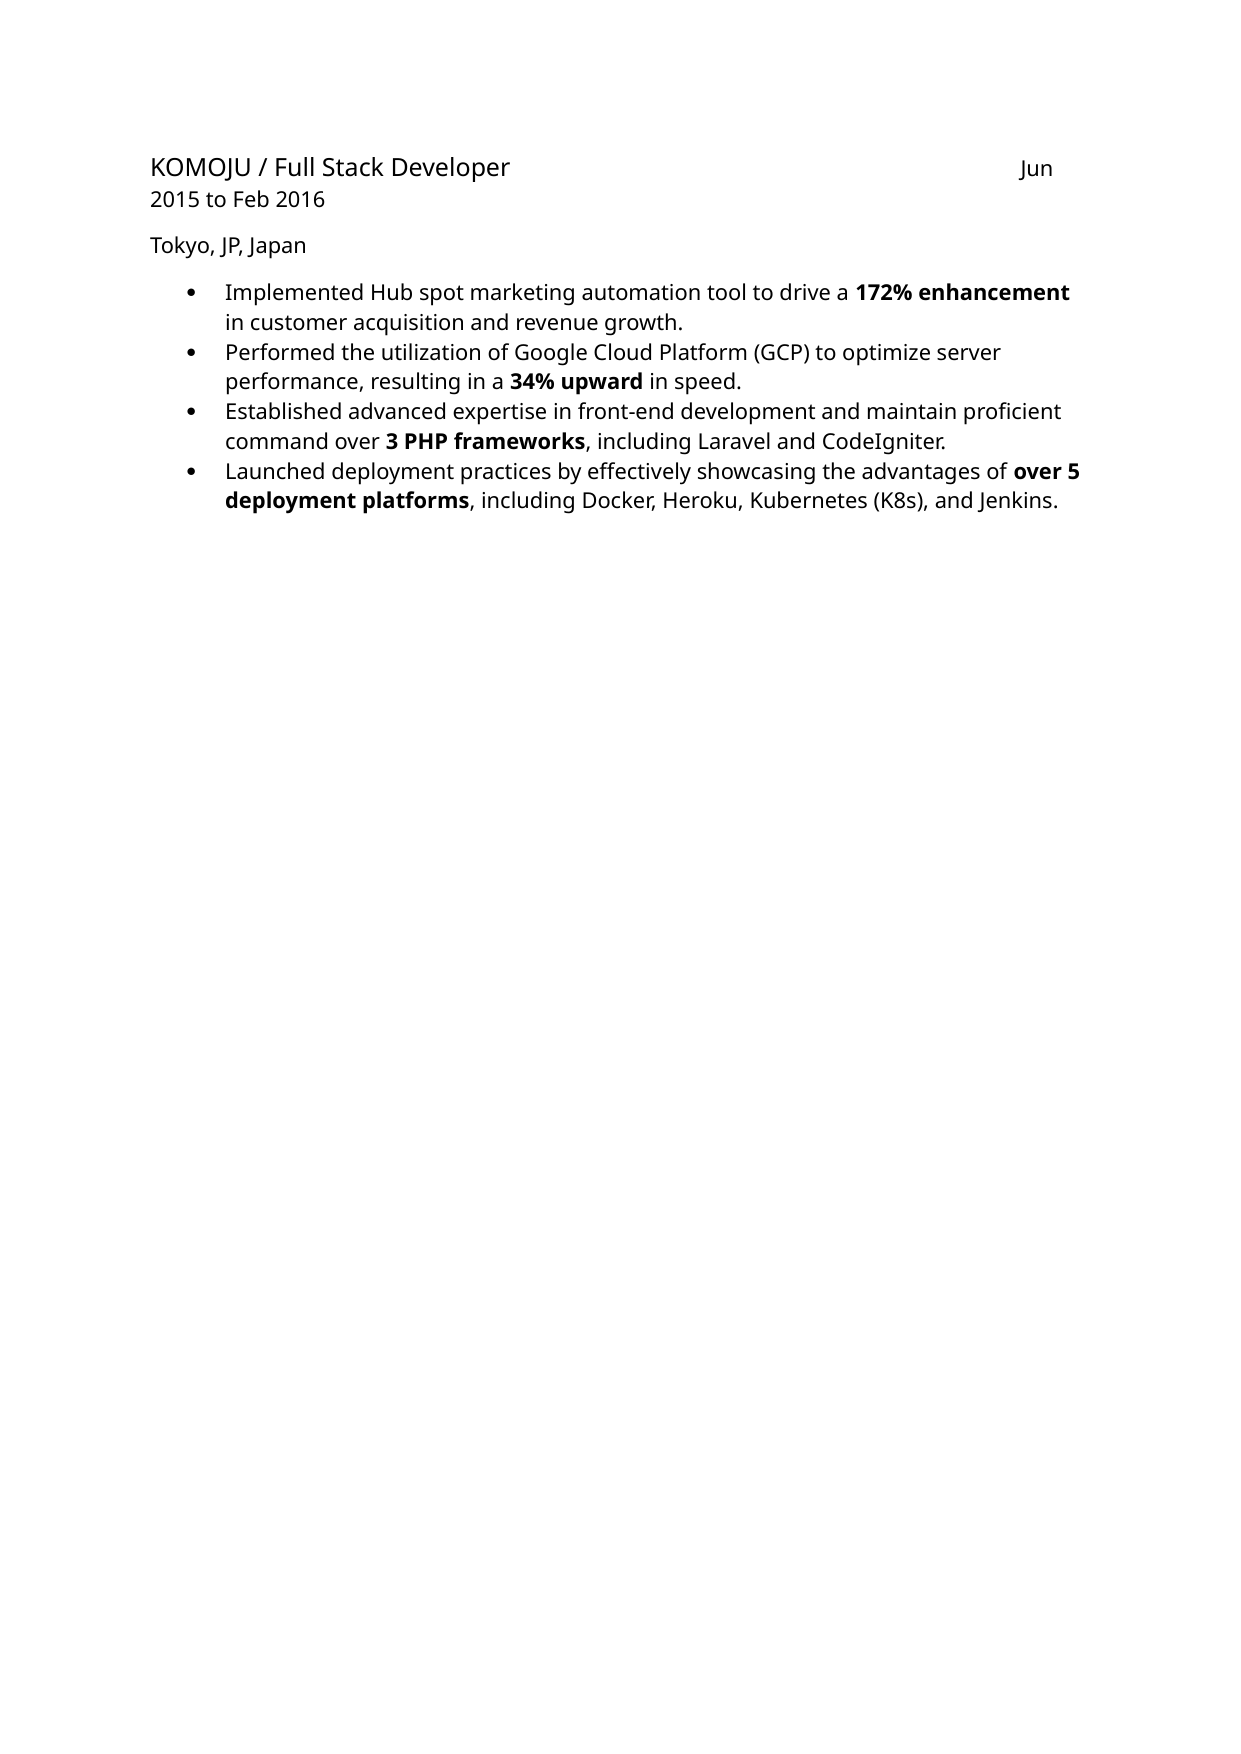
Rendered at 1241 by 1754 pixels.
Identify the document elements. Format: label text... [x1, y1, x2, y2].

list Established advanced expertise in front-end development and maintain proficient command over 3 PHP frameworks, including Laravel and CodeIgniter. [187, 396, 1090, 456]
list Launched deployment practices by effectively showcasing the advantages of over 5 deployment platforms, including Docker, Heroku, Kubernetes (K8s), and Jenkins. [187, 456, 1090, 515]
list Performed the utilization of Google Cloud Platform (GCP) to optimize server performance, resulting in a 34% upward in speed. [187, 337, 1090, 396]
text KOMOJU / Full Stack Developer Jun 2015 to Feb 2016 [150, 150, 1090, 214]
list Implemented Hub spot marketing automation tool to drive a 172% enhancement in customer acquisition and revenue growth. [187, 277, 1090, 337]
text Tokyo, JP, Japan [150, 231, 1090, 260]
